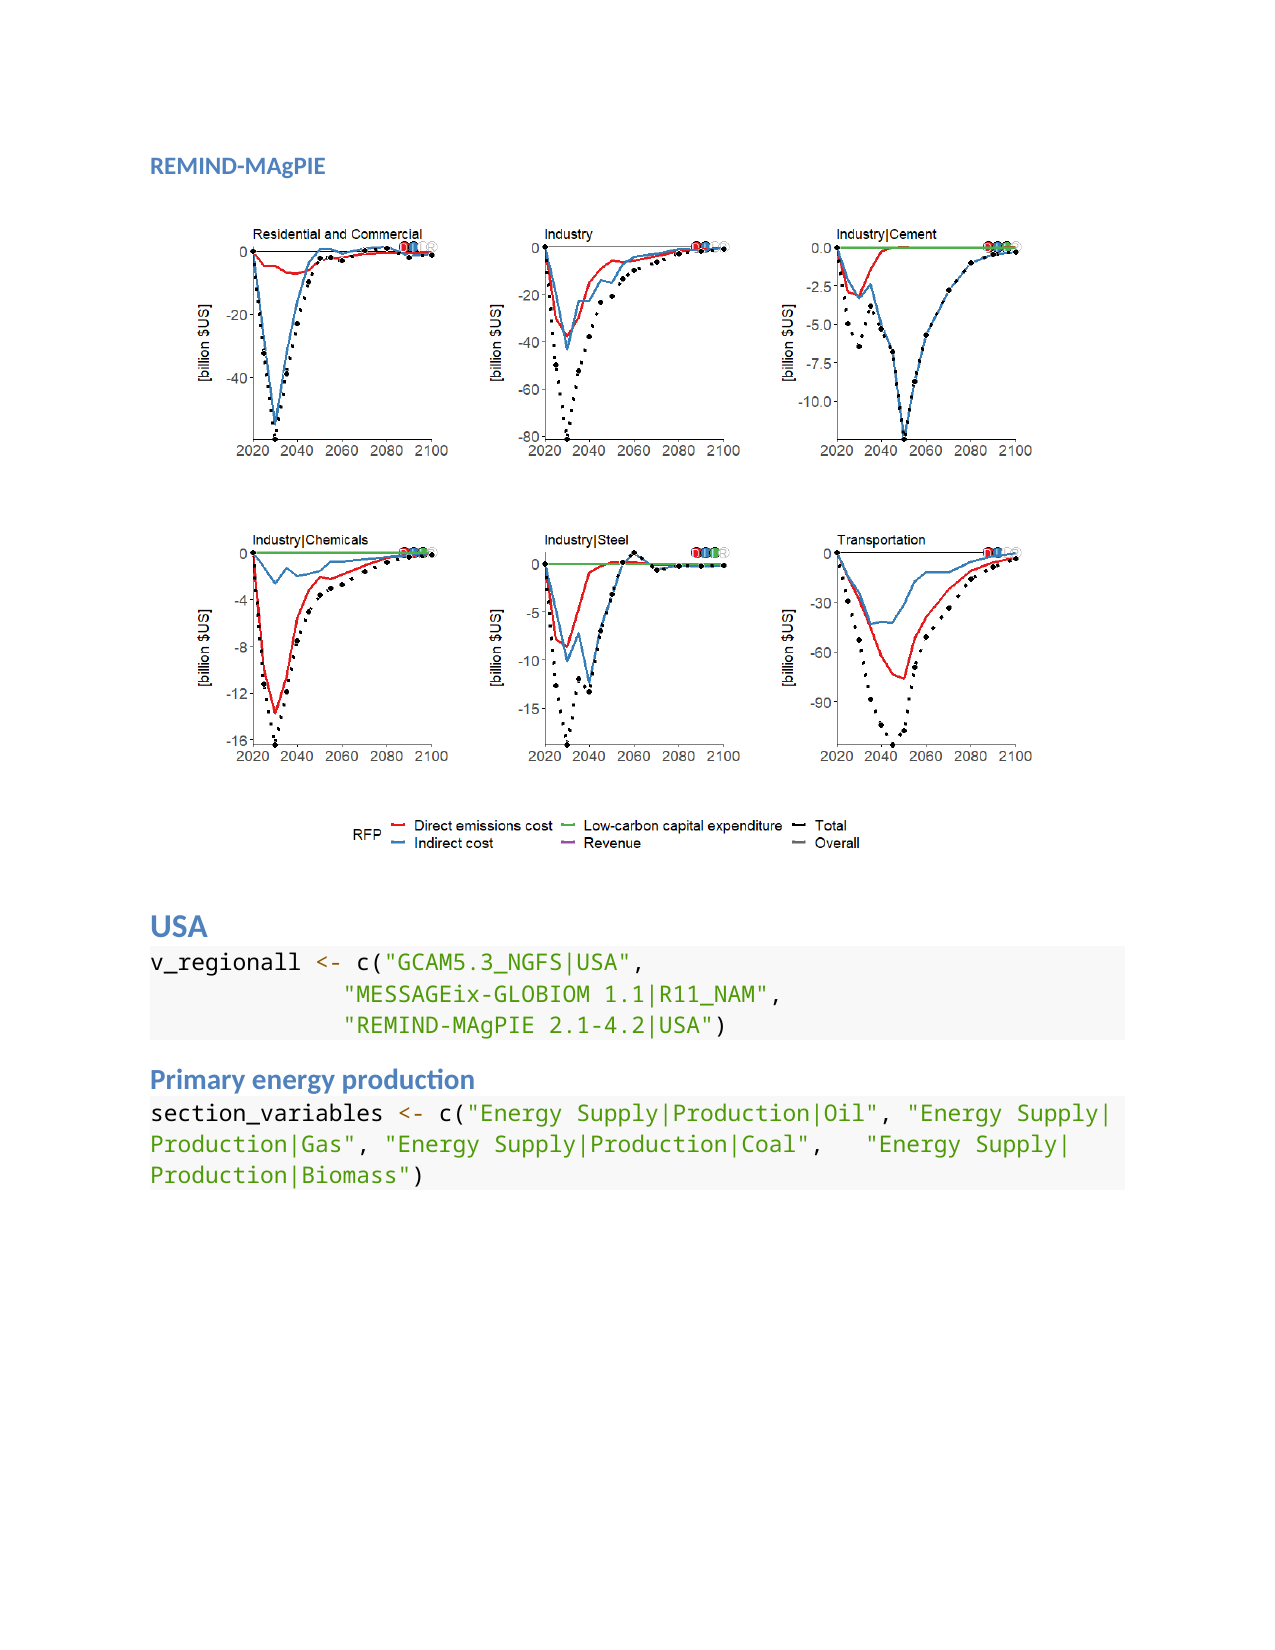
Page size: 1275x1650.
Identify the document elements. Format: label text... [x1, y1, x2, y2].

text v_regionall <- c("GCAM5.3_NGFS|USA", "MESSAGEix-GLOBIOM 1.1|R11_NAM", "REMIND-MAgPIE 2.1-4.2|USA") [150, 946, 1125, 1040]
subtitle REMIND-MAgPIE [150, 150, 1125, 181]
text section_variables <- c("Energy Supply|Production|Oil", "Energy Supply|Production|Gas", "Energy Supply|Production|Coal", "Energy Supply|Production|Biomass") [425, 1096, 1125, 1190]
subtitle USA [150, 906, 1125, 946]
subtitle Primary energy production [150, 1061, 1125, 1096]
picture [168, 199, 1044, 856]
